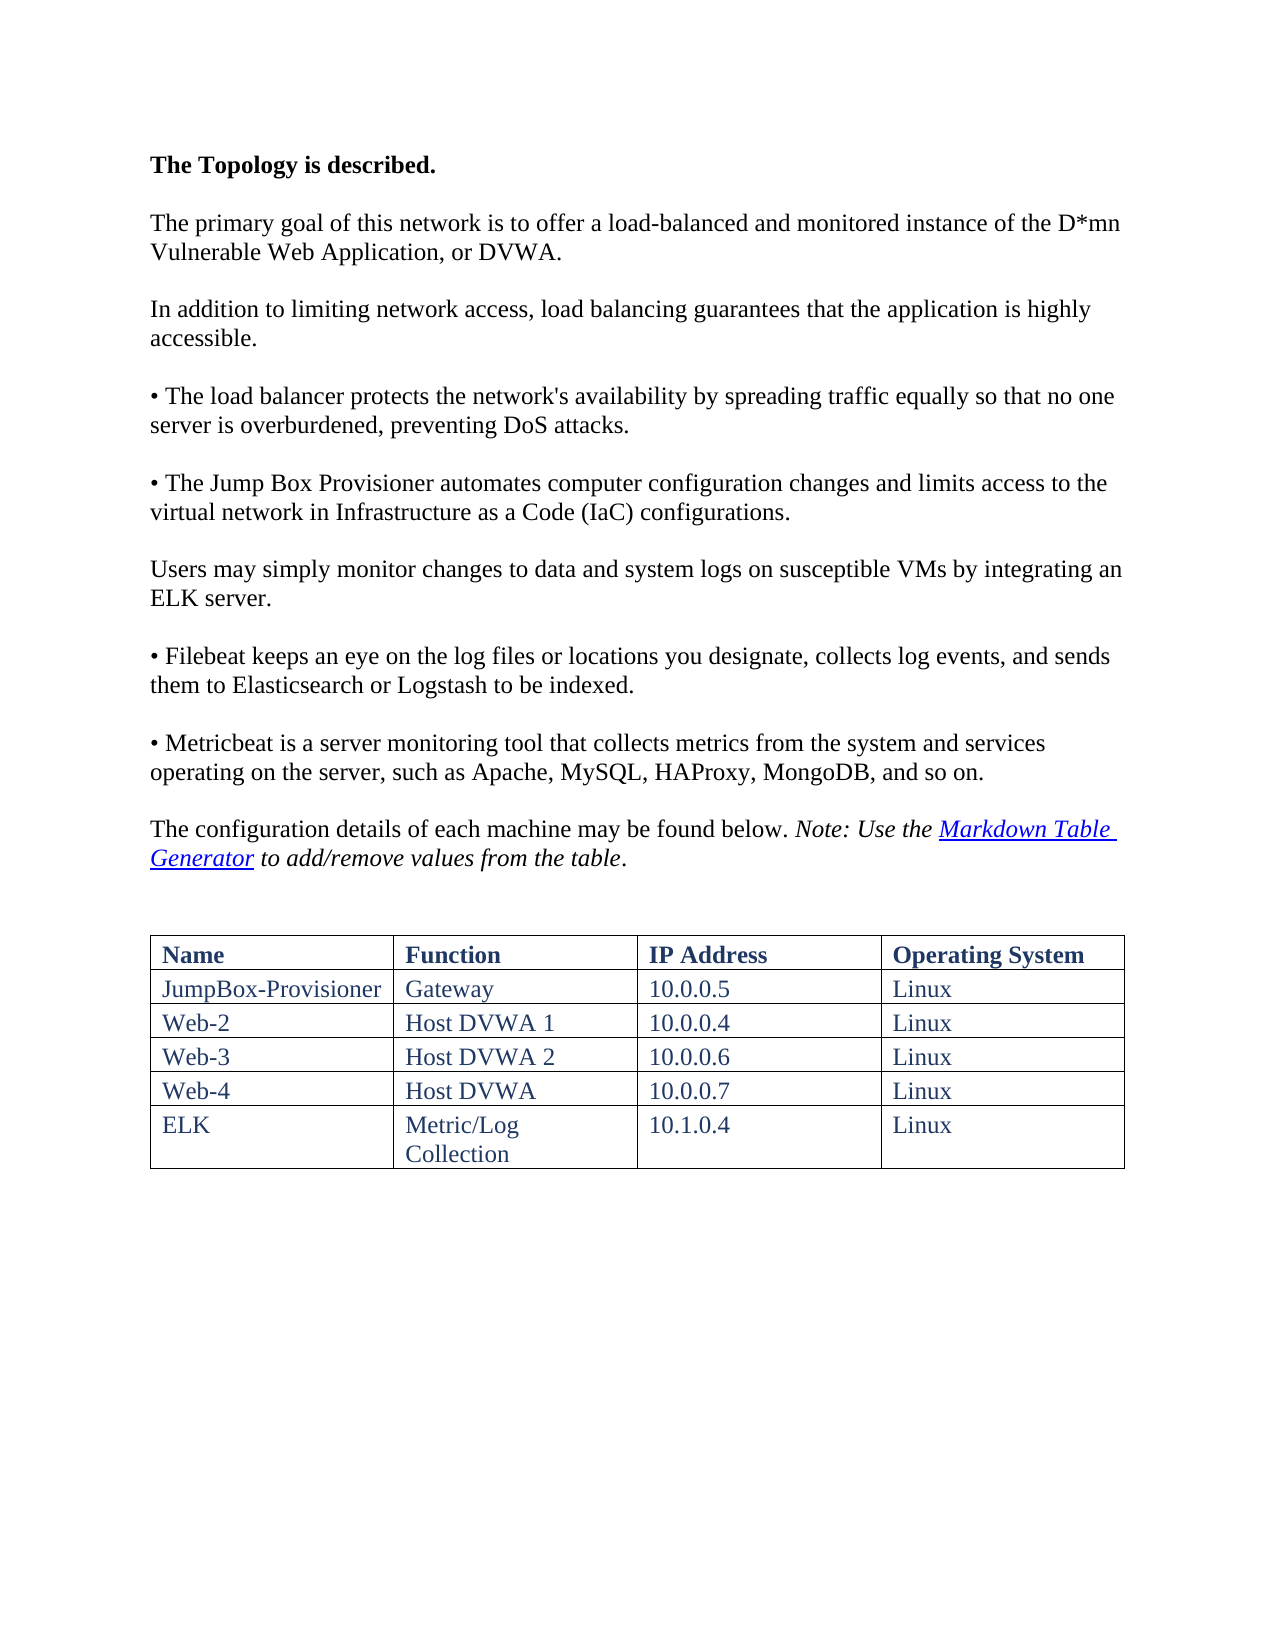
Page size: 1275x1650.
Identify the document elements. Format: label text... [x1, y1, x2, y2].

text The primary goal of this network is to offer a load-balanced and monitored instance of the D*mn Vulnerable Web Application, or DVWA. [150, 208, 1125, 265]
table_cell Linux [882, 1004, 1124, 1037]
table_cell 10.0.0.4 [638, 1004, 881, 1037]
table_header Name [151, 936, 393, 969]
table_cell Linux [882, 1038, 1124, 1071]
table_cell 10.0.0.7 [638, 1072, 881, 1105]
table_cell Linux [882, 970, 1124, 1003]
table_cell 10.0.0.5 [638, 970, 881, 1003]
text • Metricbeat is a server monitoring tool that collects metrics from the system and services operating on the server, such as Apache, MySQL, HAProxy, MongoDB, and so on. [150, 728, 1125, 785]
table_cell Gateway [394, 970, 637, 1003]
table_cell Metric/Log Collection [394, 1106, 637, 1168]
table_cell JumpBox-Provisioner [151, 970, 393, 1003]
table_cell ELK [151, 1106, 393, 1168]
text The configuration details of each machine may be found below. Note: Use the Markdown Table Generator to add/remove values from the table. [150, 814, 1125, 872]
text The Topology is described. [150, 150, 1125, 179]
table_header IP Address [638, 936, 881, 969]
table_cell 10.1.0.4 [638, 1106, 881, 1168]
table_cell Host DVWA 1 [394, 1004, 637, 1037]
table_cell Web-3 [151, 1038, 393, 1071]
table_cell Linux [882, 1072, 1124, 1105]
table_header Operating System [882, 936, 1124, 969]
text • Filebeat keeps an eye on the log files or locations you designate, collects log events, and sends them to Elasticsearch or Logstash to be indexed. [150, 641, 1125, 699]
text In addition to limiting network access, load balancing guarantees that the application is highly accessible. [150, 294, 1125, 352]
table_cell Host DVWA 2 [394, 1038, 637, 1071]
text • The Jump Box Provisioner automates computer configuration changes and limits access to the virtual network in Infrastructure as a Code (IaC) configurations. [150, 468, 1125, 525]
table_header Function [394, 936, 637, 969]
text Users may simply monitor changes to data and system logs on susceptible VMs by integrating an ELK server. [150, 554, 1125, 612]
table_cell Web-2 [151, 1004, 393, 1037]
table_cell Host DVWA [394, 1072, 637, 1105]
table_cell 10.0.0.6 [638, 1038, 881, 1071]
table_cell Web-4 [151, 1072, 393, 1105]
table_cell Linux [882, 1106, 1124, 1168]
text • The load balancer protects the network's availability by spreading traffic equally so that no one server is overburdened, preventing DoS attacks. [150, 381, 1125, 439]
